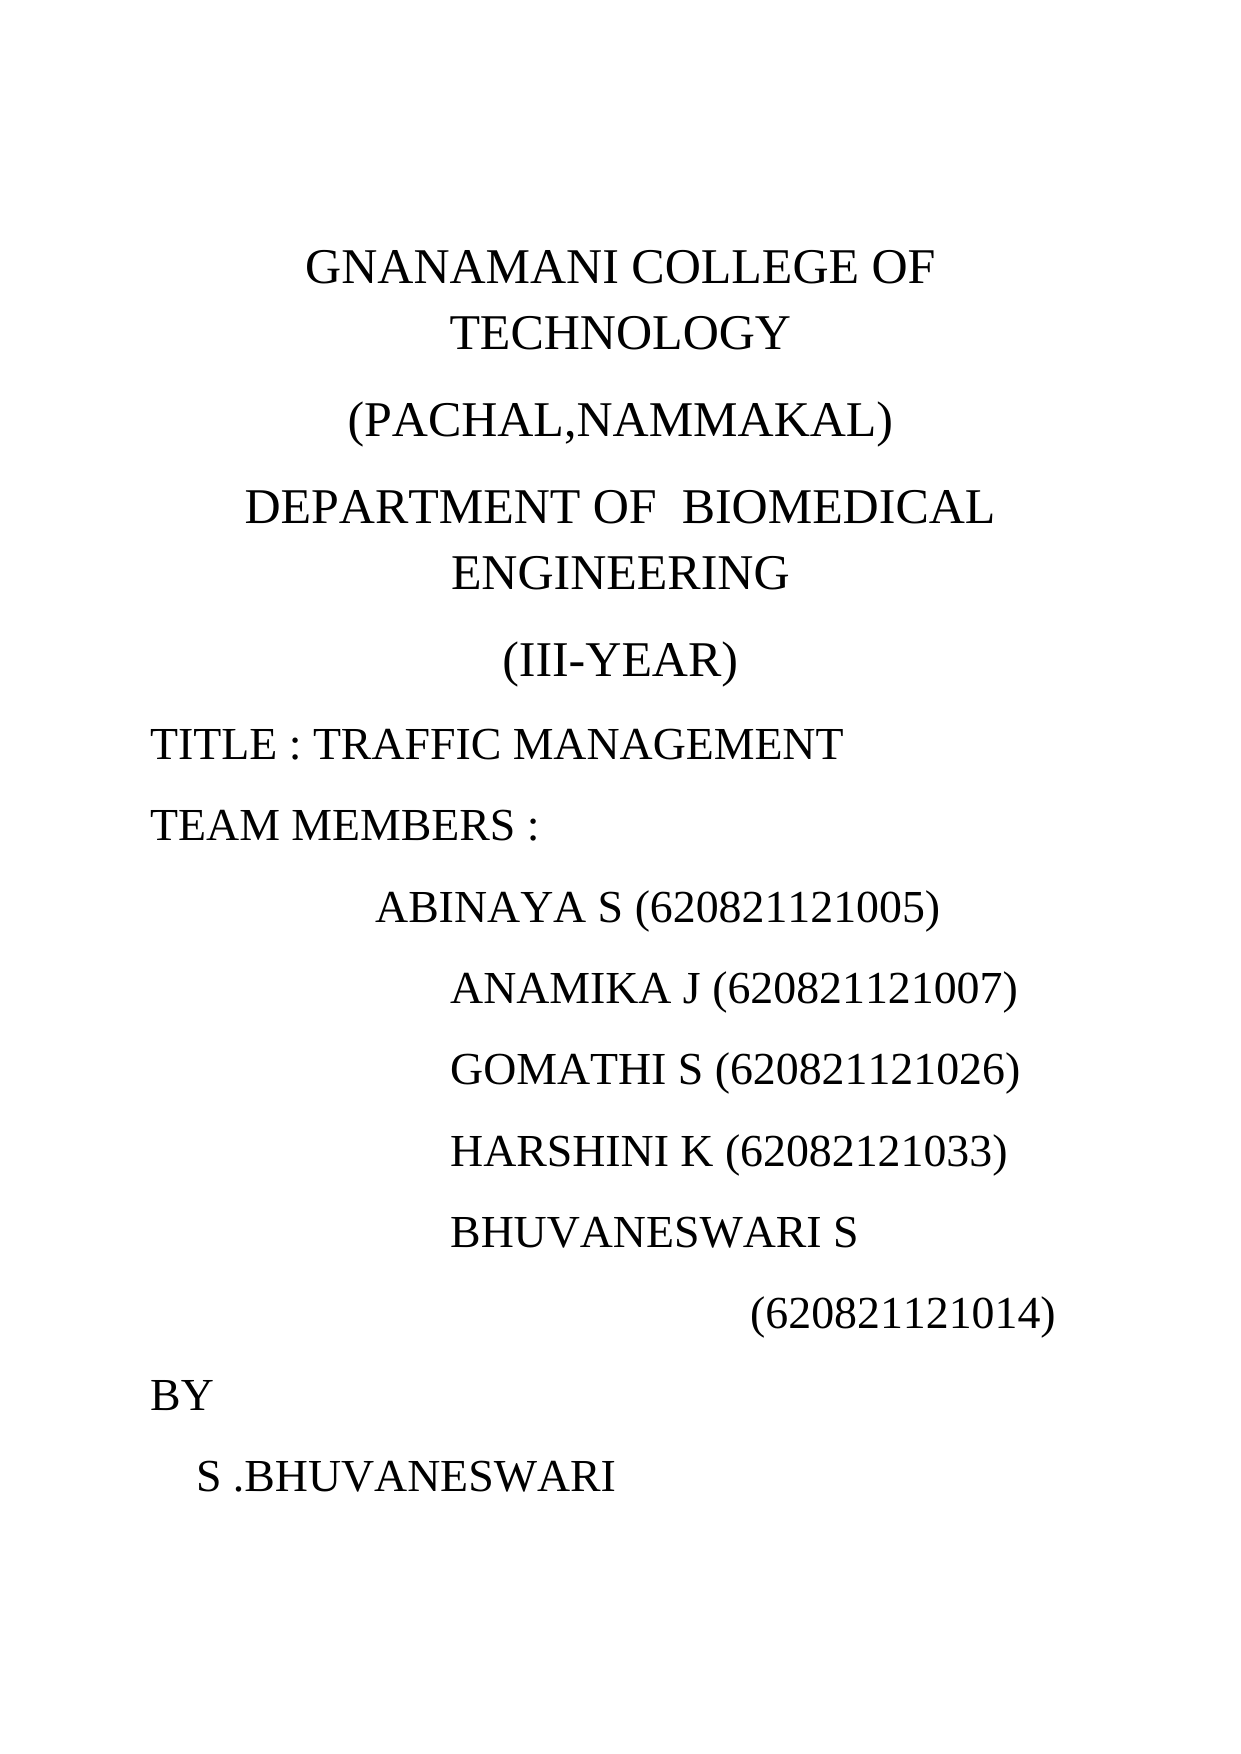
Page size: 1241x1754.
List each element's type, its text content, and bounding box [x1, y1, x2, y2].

text (PACHAL,NAMMAKAL) [150, 390, 1090, 447]
text BY [150, 1367, 1090, 1420]
text TITLE : TRAFFIC MANAGEMENT [150, 716, 1090, 769]
text (620821121014) [150, 1286, 1090, 1339]
text DEPARTMENT OF BIOMEDICAL ENGINEERING [150, 477, 1090, 600]
text HARSHINI K (62082121033) [150, 1123, 1090, 1176]
text TEAM MEMBERS : [150, 798, 1090, 851]
text S .BHUVANESWARI [150, 1449, 1090, 1501]
text GNANAMANI COLLEGE OF TECHNOLOGY [150, 237, 1090, 360]
text GOMATHI S (620821121026) [150, 1042, 1090, 1094]
text (III-YEAR) [150, 629, 1090, 687]
text BHUVANESWARI S [150, 1204, 1090, 1257]
text ANAMIKA J (620821121007) [150, 961, 1090, 1013]
text ABINAYA S (620821121005) [150, 879, 1090, 932]
